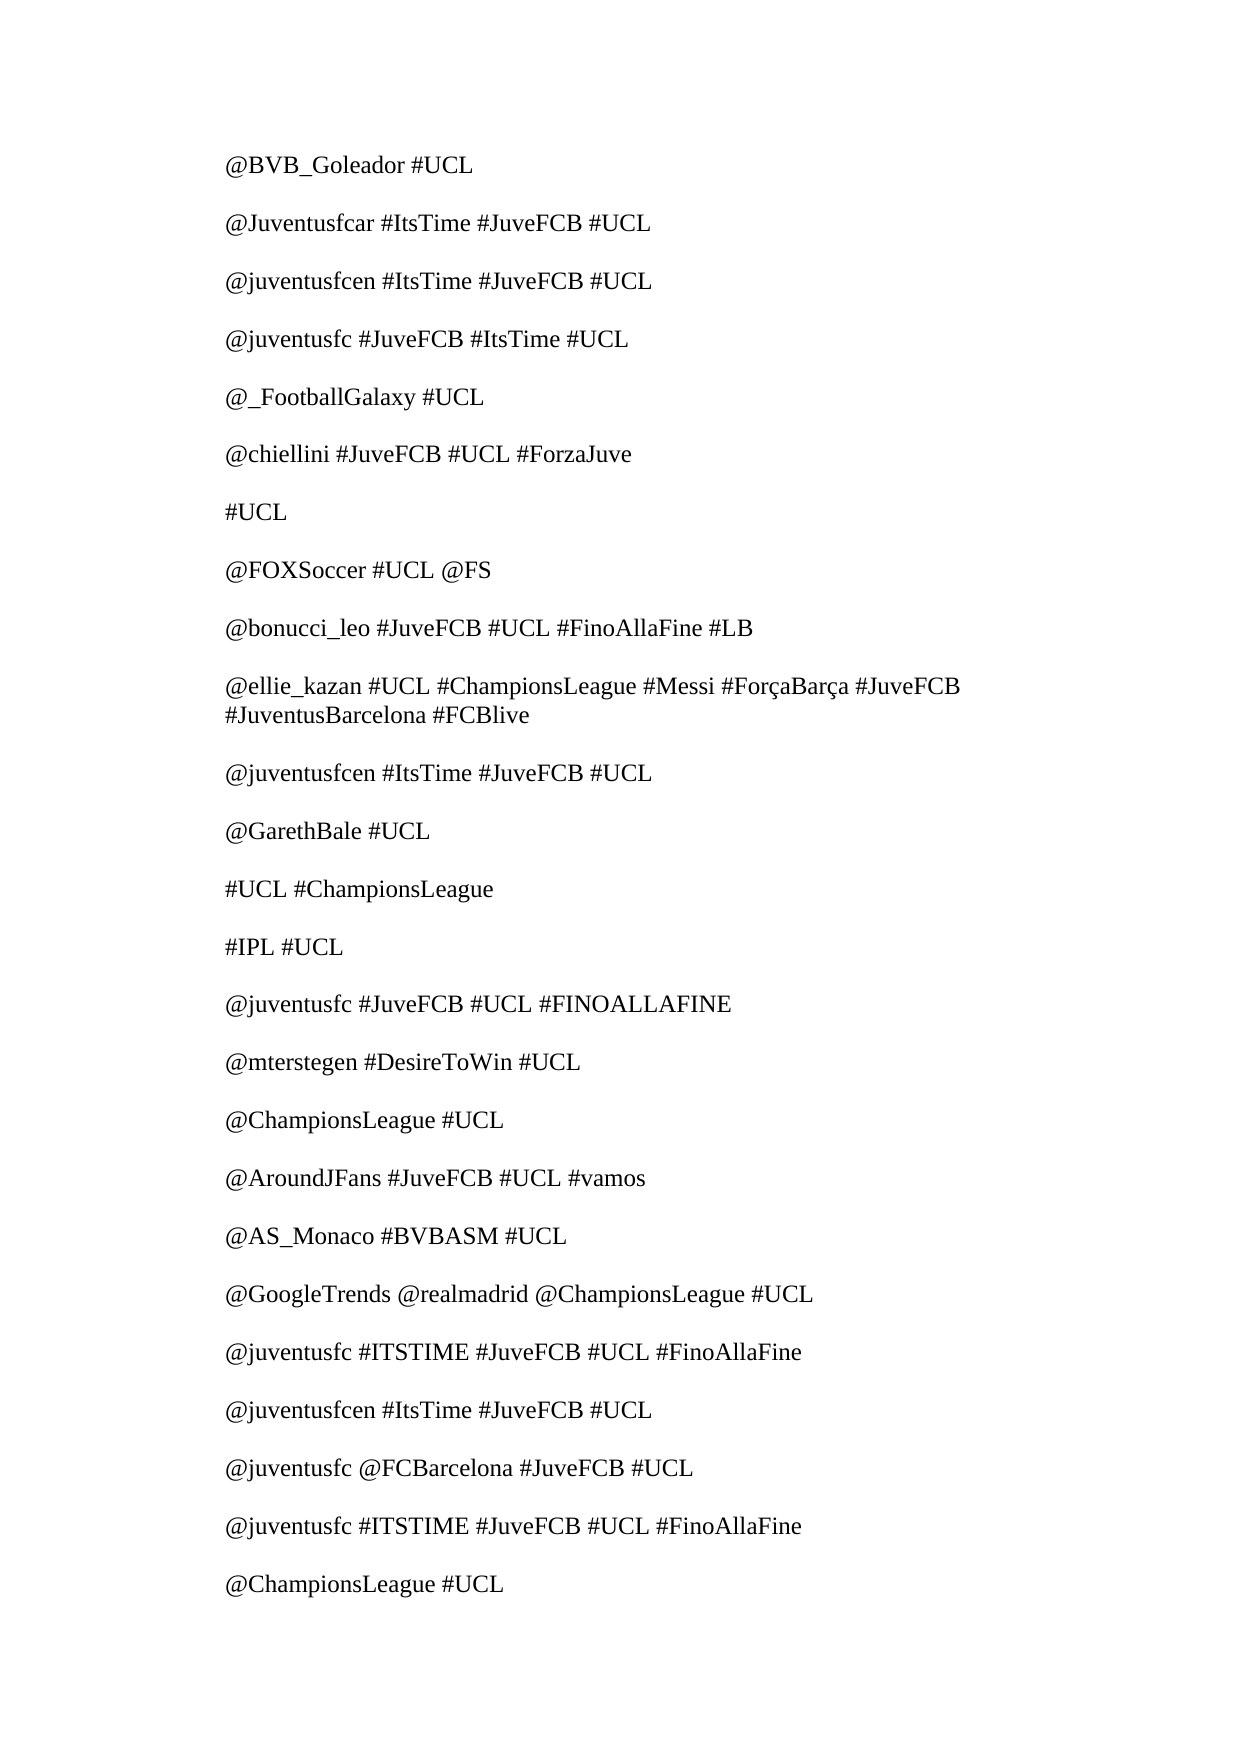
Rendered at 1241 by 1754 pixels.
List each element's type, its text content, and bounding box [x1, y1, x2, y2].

text @GarethBale #UCL [225, 816, 1090, 844]
text @AS_Monaco #BVBASM #UCL [225, 1221, 1090, 1250]
text #UCL #ChampionsLeague [225, 874, 1090, 902]
text @chiellini #JuveFCB #UCL #ForzaJuve [225, 439, 1090, 468]
text @ellie_kazan #UCL #ChampionsLeague #Messi #ForçaBarça #JuveFCB #JuventusBarcelona #FCBlive [225, 671, 1090, 729]
text @juventusfcen #ItsTime #JuveFCB #UCL [225, 266, 1090, 294]
text @FOXSoccer #UCL @FS [225, 555, 1090, 584]
text @juventusfcen #ItsTime #JuveFCB #UCL [225, 1395, 1090, 1424]
text @juventusfc @FCBarcelona #JuveFCB #UCL [225, 1453, 1090, 1482]
text @juventusfc #ITSTIME #JuveFCB #UCL #FinoAllaFine [225, 1337, 1090, 1366]
text @ChampionsLeague #UCL [225, 1105, 1090, 1134]
text @juventusfc #ITSTIME #JuveFCB #UCL #FinoAllaFine [225, 1511, 1090, 1539]
text @AroundJFans #JuveFCB #UCL #vamos [225, 1163, 1090, 1192]
text @mterstegen #DesireToWin #UCL [225, 1047, 1090, 1076]
text #UCL [225, 497, 1090, 526]
text @bonucci_leo #JuveFCB #UCL #FinoAllaFine #LB [225, 613, 1090, 642]
text @juventusfc #JuveFCB #UCL #FINOALLAFINE [225, 989, 1090, 1018]
text @ChampionsLeague #UCL [225, 1569, 1090, 1597]
text @_FootballGalaxy #UCL [225, 382, 1090, 410]
text @Juventusfcar #ItsTime #JuveFCB #UCL [225, 208, 1090, 237]
text #IPL #UCL [225, 932, 1090, 960]
text @juventusfc #JuveFCB #ItsTime #UCL [225, 324, 1090, 352]
text @juventusfcen #ItsTime #JuveFCB #UCL [225, 758, 1090, 787]
text @GoogleTrends @realmadrid @ChampionsLeague #UCL [225, 1279, 1090, 1308]
text @BVB_Goleador #UCL [225, 150, 1090, 179]
